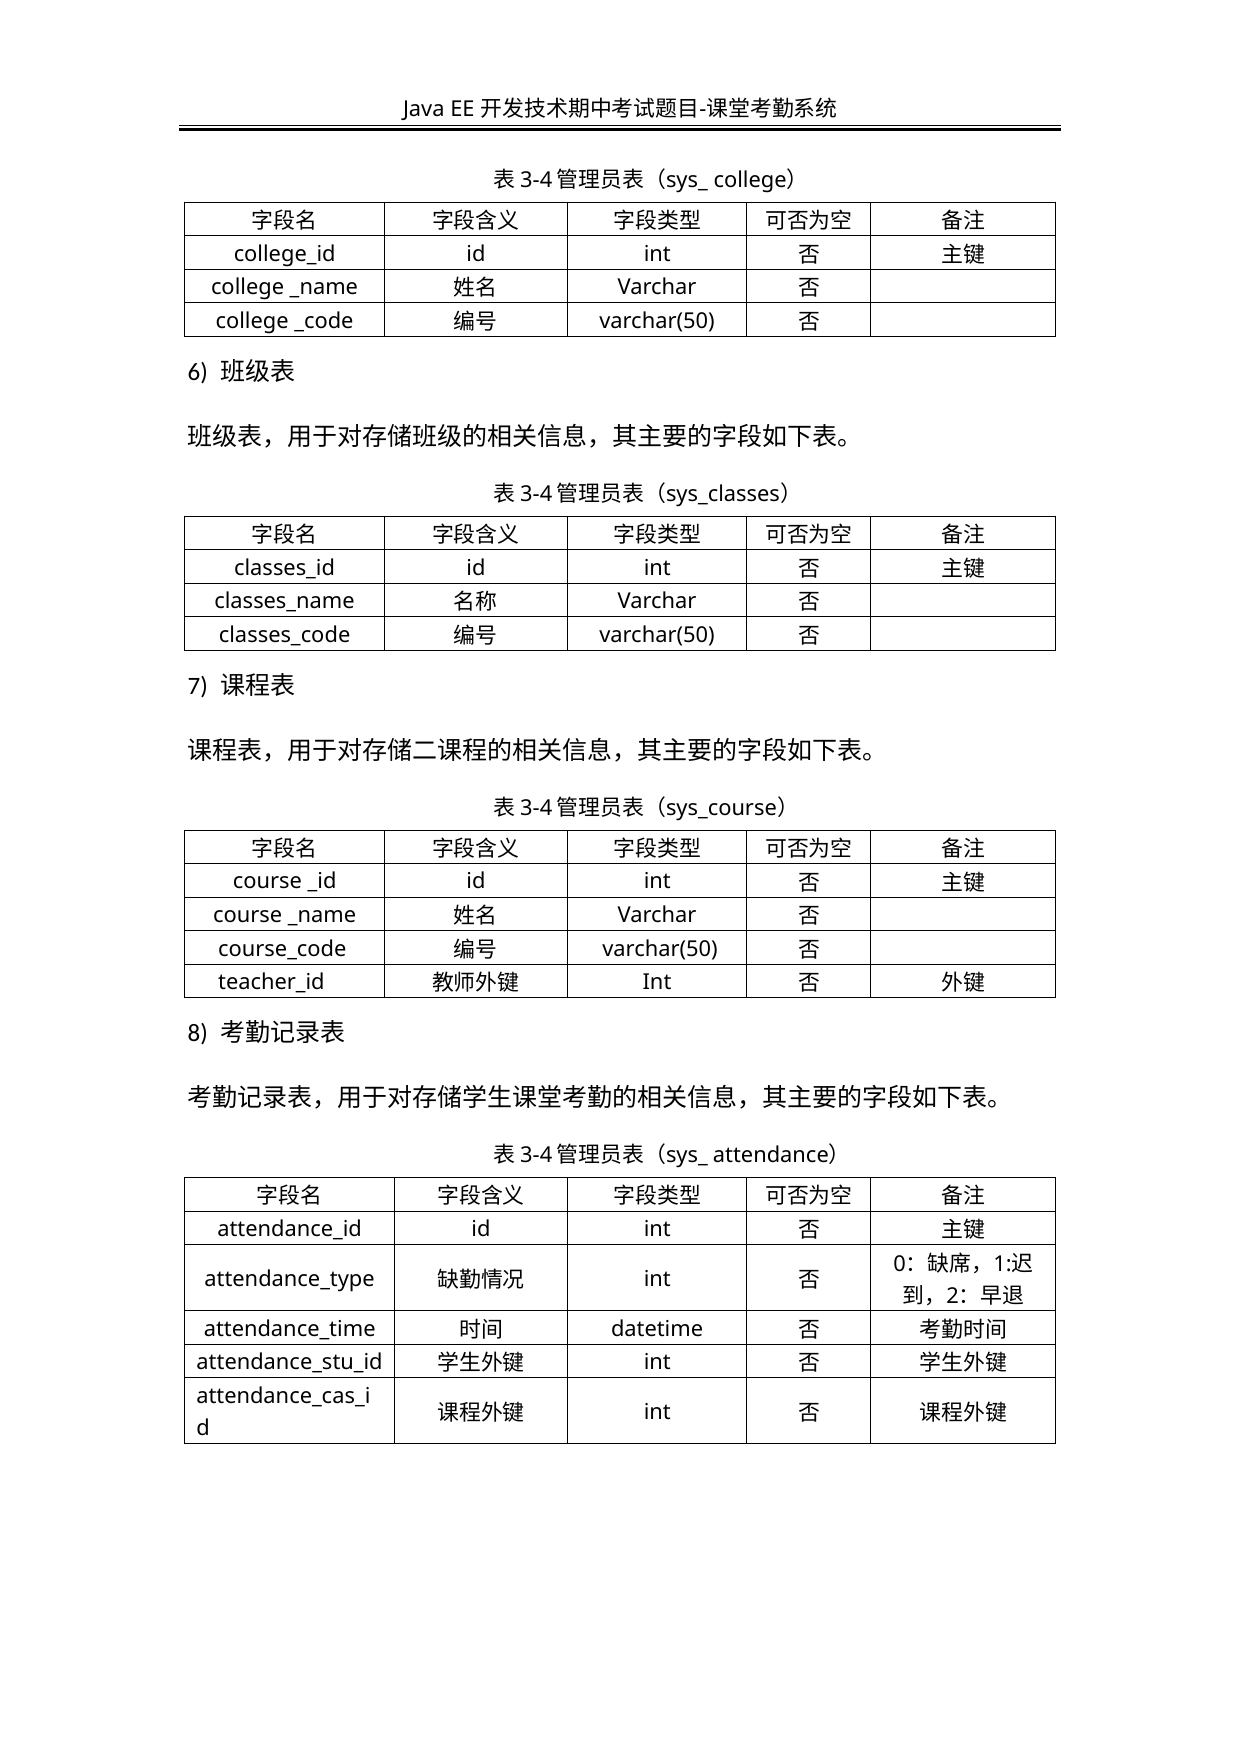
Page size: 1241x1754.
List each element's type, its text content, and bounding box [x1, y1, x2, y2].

table_header 字段名 [185, 1178, 394, 1211]
table_cell 课程外键 [871, 1378, 1055, 1443]
table_cell 主键 [871, 864, 1055, 897]
table_header 备注 [871, 203, 1055, 235]
table_cell 否 [747, 1378, 870, 1443]
text 考勤记录表，用于对存储学生课堂考勤的相关信息，其主要的字段如下表。 [187, 1063, 1053, 1128]
table_cell 否 [747, 1212, 870, 1244]
table_cell Int [568, 965, 746, 997]
table_cell [871, 931, 1055, 964]
table_cell 否 [747, 1311, 870, 1344]
table_cell varchar(50) [568, 617, 746, 650]
table_cell int [568, 864, 746, 897]
table_header 备注 [871, 1178, 1055, 1211]
table_cell attendance_cas_id [185, 1378, 394, 1443]
table_cell 否 [747, 550, 870, 583]
table_cell [871, 898, 1055, 930]
table_cell classes_id [185, 550, 384, 583]
table_cell 课程外键 [395, 1378, 567, 1443]
table_cell Varchar [568, 898, 746, 930]
list 考勤记录表 [187, 998, 1053, 1063]
table_cell 否 [747, 1245, 870, 1310]
table_header 字段类型 [568, 831, 746, 863]
table_header 字段名 [185, 831, 384, 863]
table_cell college _code [185, 303, 384, 336]
list 班级表 [187, 337, 1053, 402]
table_cell attendance_type [185, 1245, 394, 1310]
table_cell college_id [185, 236, 384, 269]
table_cell classes_name [185, 584, 384, 616]
table_cell 名称 [385, 584, 567, 616]
table_cell attendance_time [185, 1311, 394, 1344]
table_cell int [568, 1245, 746, 1310]
table_cell college _name [185, 270, 384, 302]
table_cell int [568, 236, 746, 269]
table_cell int [568, 1212, 746, 1244]
table_cell course_code [185, 931, 384, 964]
table_header 字段含义 [385, 517, 567, 549]
table_header 备注 [871, 831, 1055, 863]
table_cell 姓名 [385, 898, 567, 930]
table_cell course _name [185, 898, 384, 930]
text 课程表，用于对存储二课程的相关信息，其主要的字段如下表。 [187, 716, 1053, 781]
table_cell 否 [747, 303, 870, 336]
list 课程表 [187, 651, 1053, 716]
table_cell 编号 [385, 303, 567, 336]
table_cell 否 [747, 931, 870, 964]
table_header 可否为空 [747, 1178, 870, 1211]
table_cell 否 [747, 584, 870, 616]
table_header 备注 [871, 517, 1055, 549]
table_header 字段含义 [385, 831, 567, 863]
table_header 字段名 [185, 517, 384, 549]
table_cell Varchar [568, 584, 746, 616]
text 表3-4管理员表（sys_ attendance） [450, 1137, 1053, 1169]
table_cell attendance_stu_id [185, 1345, 394, 1377]
table_cell [871, 584, 1055, 616]
table_cell 编号 [385, 617, 567, 650]
table_cell Varchar [568, 270, 746, 302]
table_header 字段含义 [385, 203, 567, 235]
table_cell 时间 [395, 1311, 567, 1344]
table_cell 学生外键 [395, 1345, 567, 1377]
table_cell 否 [747, 236, 870, 269]
table_cell [871, 270, 1055, 302]
table_cell 0：缺席，1:迟到，2：早退 [871, 1245, 1055, 1310]
table_cell int [568, 550, 746, 583]
table_cell teacher_id [185, 965, 384, 997]
table_cell 否 [747, 270, 870, 302]
table_cell 外键 [871, 965, 1055, 997]
table_cell id [385, 864, 567, 897]
table_cell datetime [568, 1311, 746, 1344]
table_cell varchar(50) [568, 931, 746, 964]
table_header 可否为空 [747, 831, 870, 863]
text 表3-4管理员表（sys_ college） [450, 162, 1053, 194]
table_cell 否 [747, 898, 870, 930]
table_header 可否为空 [747, 517, 870, 549]
table_cell 缺勤情况 [395, 1245, 567, 1310]
table_cell 学生外键 [871, 1345, 1055, 1377]
table_cell [871, 617, 1055, 650]
table_cell int [568, 1378, 746, 1443]
table_cell 主键 [871, 236, 1055, 269]
table_header 可否为空 [747, 203, 870, 235]
table_cell classes_code [185, 617, 384, 650]
table_cell 教师外键 [385, 965, 567, 997]
table_cell course _id [185, 864, 384, 897]
table_header 字段名 [185, 203, 384, 235]
table_cell 编号 [385, 931, 567, 964]
table_cell 否 [747, 864, 870, 897]
table_cell id [385, 550, 567, 583]
table_cell 否 [747, 965, 870, 997]
table_cell 主键 [871, 550, 1055, 583]
text 表3-4管理员表（sys_classes） [450, 476, 1053, 508]
table_header 字段类型 [568, 517, 746, 549]
table_cell 姓名 [385, 270, 567, 302]
table_cell [871, 303, 1055, 336]
text 表3-4管理员表（sys_course） [450, 790, 1053, 822]
table_cell attendance_id [185, 1212, 394, 1244]
table_cell 否 [747, 1345, 870, 1377]
table_cell 主键 [871, 1212, 1055, 1244]
table_header 字段含义 [395, 1178, 567, 1211]
table_header 字段类型 [568, 1178, 746, 1211]
table_cell varchar(50) [568, 303, 746, 336]
text 班级表，用于对存储班级的相关信息，其主要的字段如下表。 [187, 402, 1053, 467]
table_cell 否 [747, 617, 870, 650]
table_cell id [385, 236, 567, 269]
table_cell id [395, 1212, 567, 1244]
table_cell 考勤时间 [871, 1311, 1055, 1344]
table_cell int [568, 1345, 746, 1377]
table_header 字段类型 [568, 203, 746, 235]
